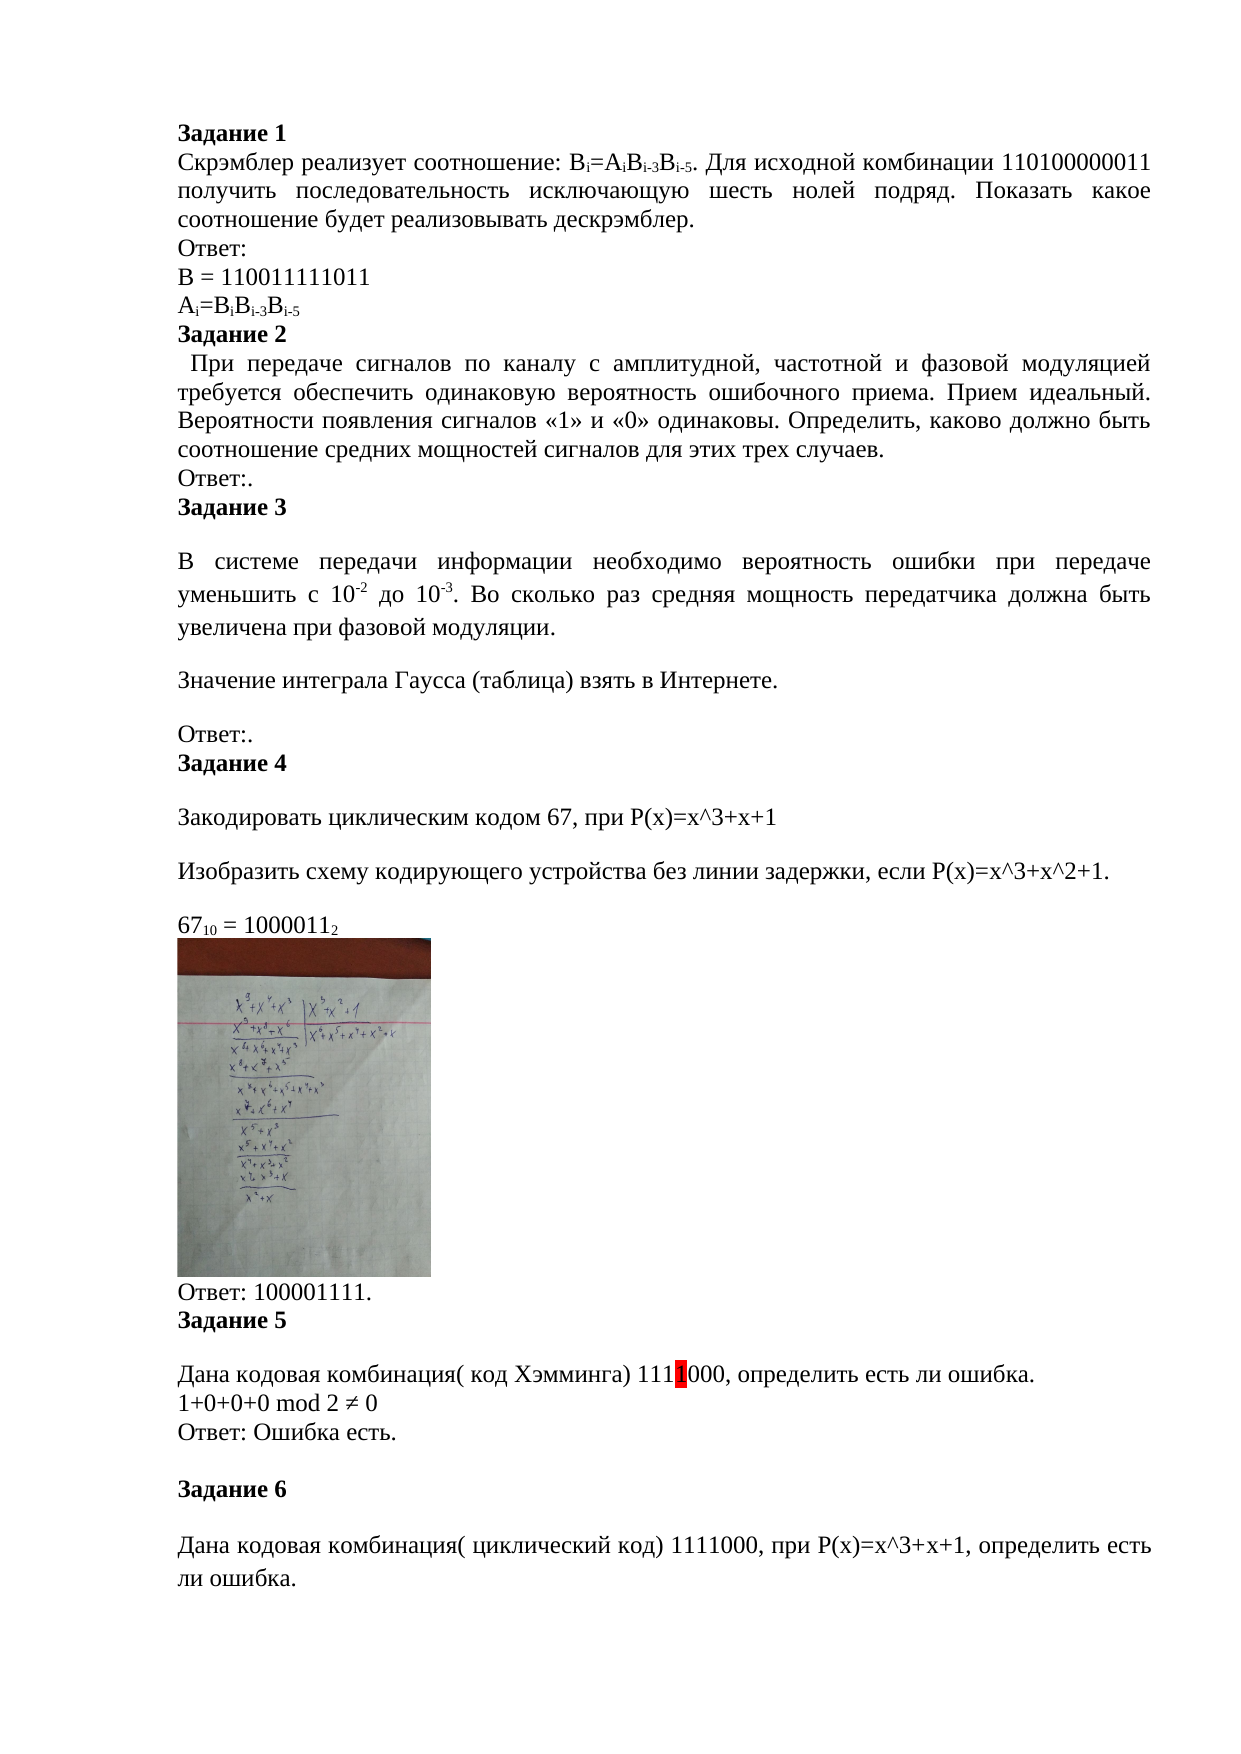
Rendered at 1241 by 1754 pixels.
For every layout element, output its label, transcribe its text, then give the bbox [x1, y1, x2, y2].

text Значение интеграла Гаусса (таблица) взять в Интернете. [177, 666, 1152, 694]
text Задание 3 [177, 492, 1152, 521]
text Ответ:. [177, 719, 1152, 748]
text Задание 6 [177, 1474, 1152, 1503]
text Задание 1 [177, 118, 1152, 147]
text В системе передачи информации необходимо вероятность ошибки при передаче уменьшить с 10-2 до 10-3. Во сколько раз средняя мощность передатчика должна быть увеличена при фазовой модуляции. [177, 546, 1152, 641]
text Задание 5 [177, 1306, 1152, 1334]
text Дана кодовая комбинация( циклический код) 1111000, при Р(х)=х^3+x+1, определить есть ли ошибка. [177, 1531, 1152, 1592]
text Закодировать циклическим кодом 67, при Р(х)=х^3+x+1 [177, 802, 1152, 831]
text Задание 2 [177, 319, 1152, 348]
text Ответ: 100001111. [177, 1277, 1152, 1306]
text Скрэмблер реализует соотношение: Вi=AiBi-3Bi-5. Для исходной комбинации 110100000011 получить последовательность исключающую шесть нолей подряд. Показать какое соотношение будет реализовывать дескрэмблер. [177, 147, 1152, 233]
text Задание 4 [177, 748, 1152, 777]
text 6710 = 10000112 [177, 910, 1152, 938]
text B = 110011111011 [177, 262, 1152, 291]
text Ответ: Ошибка есть. [177, 1417, 1152, 1446]
text Ответ:. [177, 463, 1152, 492]
text Изобразить схему кодирующего устройства без линии задержки, если Р(х)=x^3+x^2+1. [177, 856, 1152, 885]
text Дана кодовая комбинация( код Хэмминга) 1111000, определить есть ли ошибка. [177, 1359, 1152, 1388]
picture [177, 938, 431, 1277]
text 1+0+0+0 mod 2 ≠ 0 [177, 1388, 1152, 1417]
text Ответ: [177, 233, 1152, 262]
text Ai=BiBi-3Bi-5 [177, 291, 1152, 319]
text При передаче сигналов по каналу с амплитудной, частотной и фазовой модуляцией требуется обеспечить одинаковую вероятность ошибочного приема. Прием идеальный. Вероятности появления сигналов «1» и «0» одинаковы. Определить, каково должно быть соотношение средних мощностей сигналов для этих трех случаев. [177, 348, 1152, 463]
